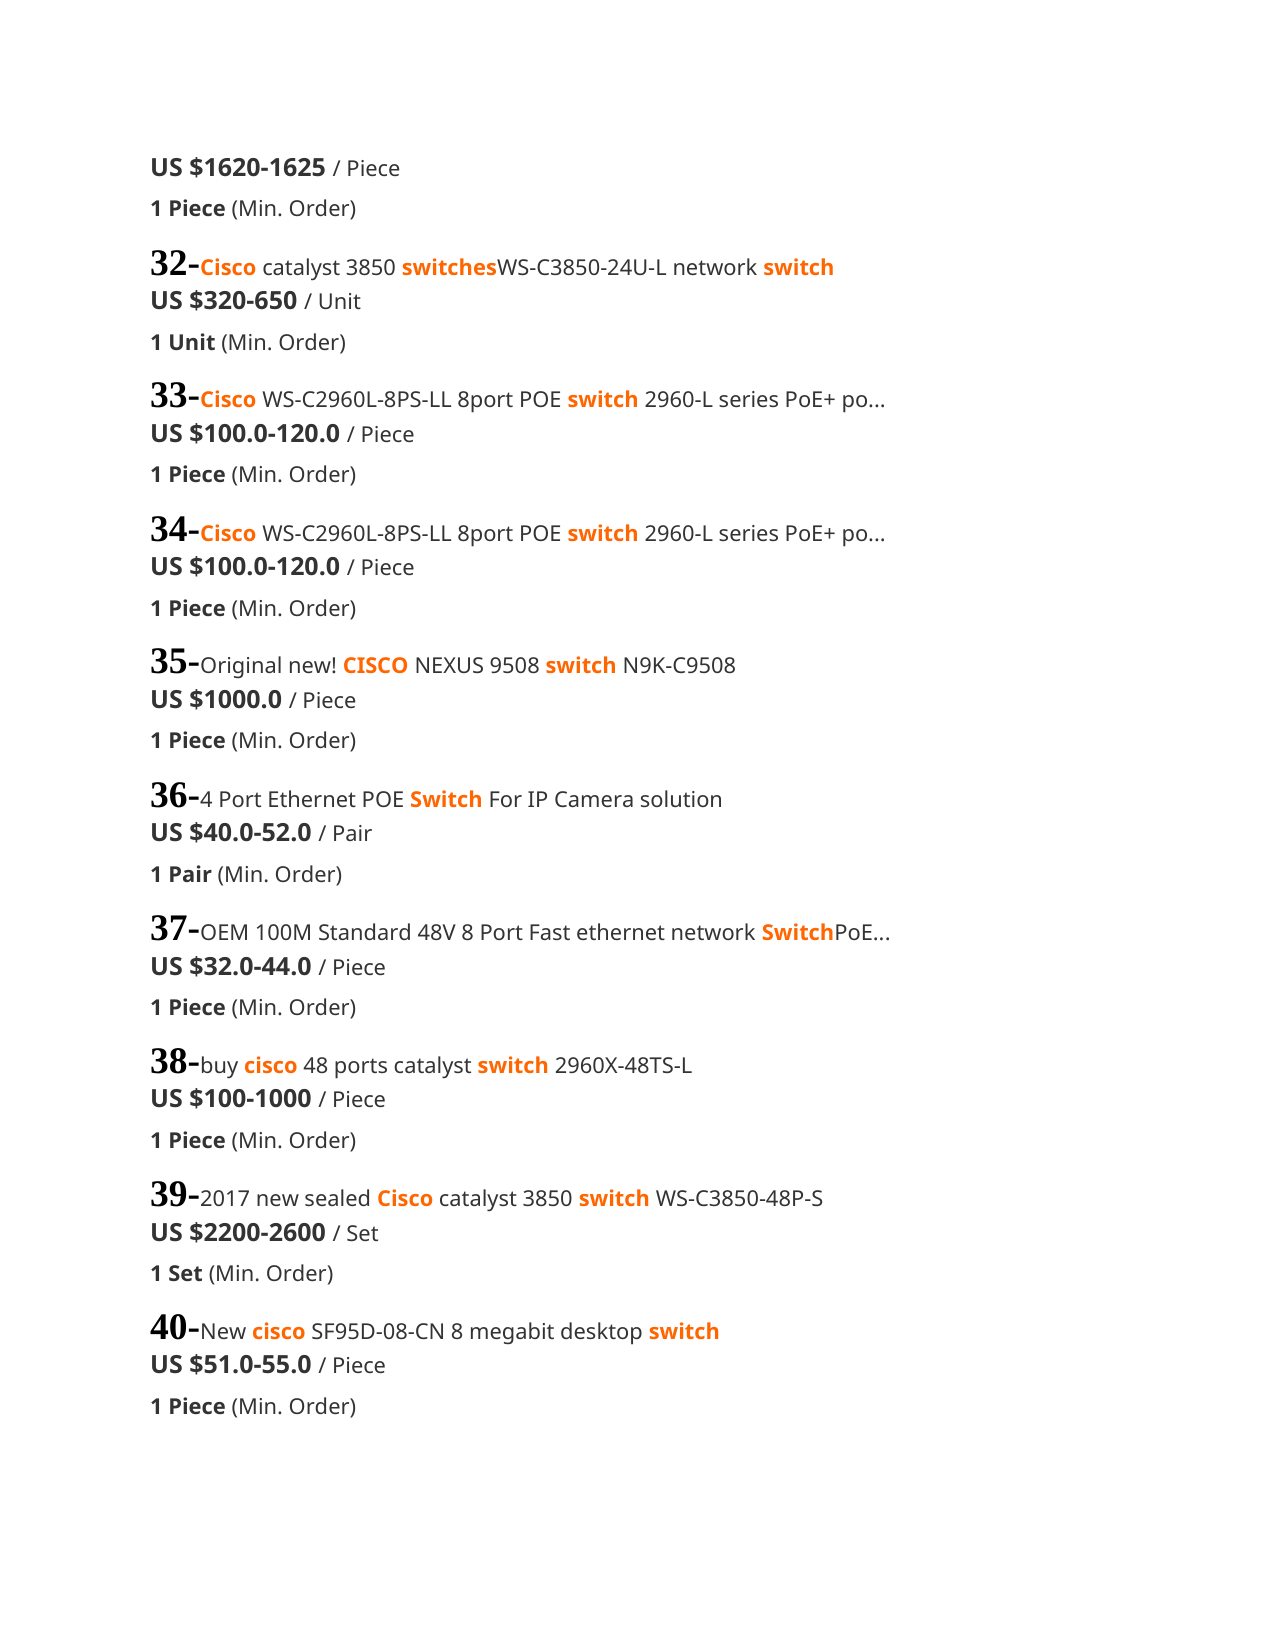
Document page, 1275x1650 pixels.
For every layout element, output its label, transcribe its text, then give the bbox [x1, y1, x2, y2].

text US $100.0-120.0 / Piece [150, 416, 1125, 450]
text US $1000.0 / Piece [150, 682, 1125, 716]
text US $32.0-44.0 / Piece [150, 948, 1125, 982]
text 1 Piece (Min. Order) [150, 1391, 1125, 1420]
text US $40.0-52.0 / Pair [150, 815, 1125, 849]
text US $2200-2600 / Set [150, 1214, 1125, 1248]
text 1 Unit (Min. Order) [150, 326, 1125, 356]
text 1 Piece (Min. Order) [150, 193, 1125, 223]
text 1 Piece (Min. Order) [150, 726, 1125, 755]
subtitle 39-2017 new sealed Cisco catalyst 3850 switch WS-C3850-48P-S [150, 1171, 1125, 1214]
text 1 Piece (Min. Order) [150, 459, 1125, 489]
subtitle 33-Cisco WS-C2960L-8PS-LL 8port POE switch 2960-L series PoE+ po... [150, 373, 1125, 416]
subtitle 37-OEM 100M Standard 48V 8 Port Fast ethernet network SwitchPoE... [150, 905, 1125, 948]
text 1 Piece (Min. Order) [150, 1124, 1125, 1154]
text 1 Set (Min. Order) [150, 1258, 1125, 1287]
text 1 Pair (Min. Order) [150, 858, 1125, 888]
text US $1620-1625 / Piece [150, 150, 1125, 184]
subtitle 34-Cisco WS-C2960L-8PS-LL 8port POE switch 2960-L series PoE+ po... [150, 506, 1125, 549]
text 1 Piece (Min. Order) [150, 992, 1125, 1021]
subtitle 32-Cisco catalyst 3850 switchesWS-C3850-24U-L network switch [150, 240, 1125, 283]
text US $100-1000 / Piece [150, 1081, 1125, 1115]
subtitle 38-buy cisco 48 ports catalyst switch 2960X-48TS-L [150, 1038, 1125, 1081]
subtitle 36-4 Port Ethernet POE Switch For IP Camera solution [150, 772, 1125, 815]
text US $100.0-120.0 / Piece [150, 549, 1125, 583]
subtitle 35-Original new! CISCO NEXUS 9508 switch N9K-C9508 [150, 639, 1125, 682]
subtitle 40-New cisco SF95D-08-CN 8 megabit desktop switch [150, 1304, 1125, 1347]
text 1 Piece (Min. Order) [150, 592, 1125, 622]
text US $51.0-55.0 / Piece [150, 1347, 1125, 1381]
text US $320-650 / Unit [150, 283, 1125, 317]
